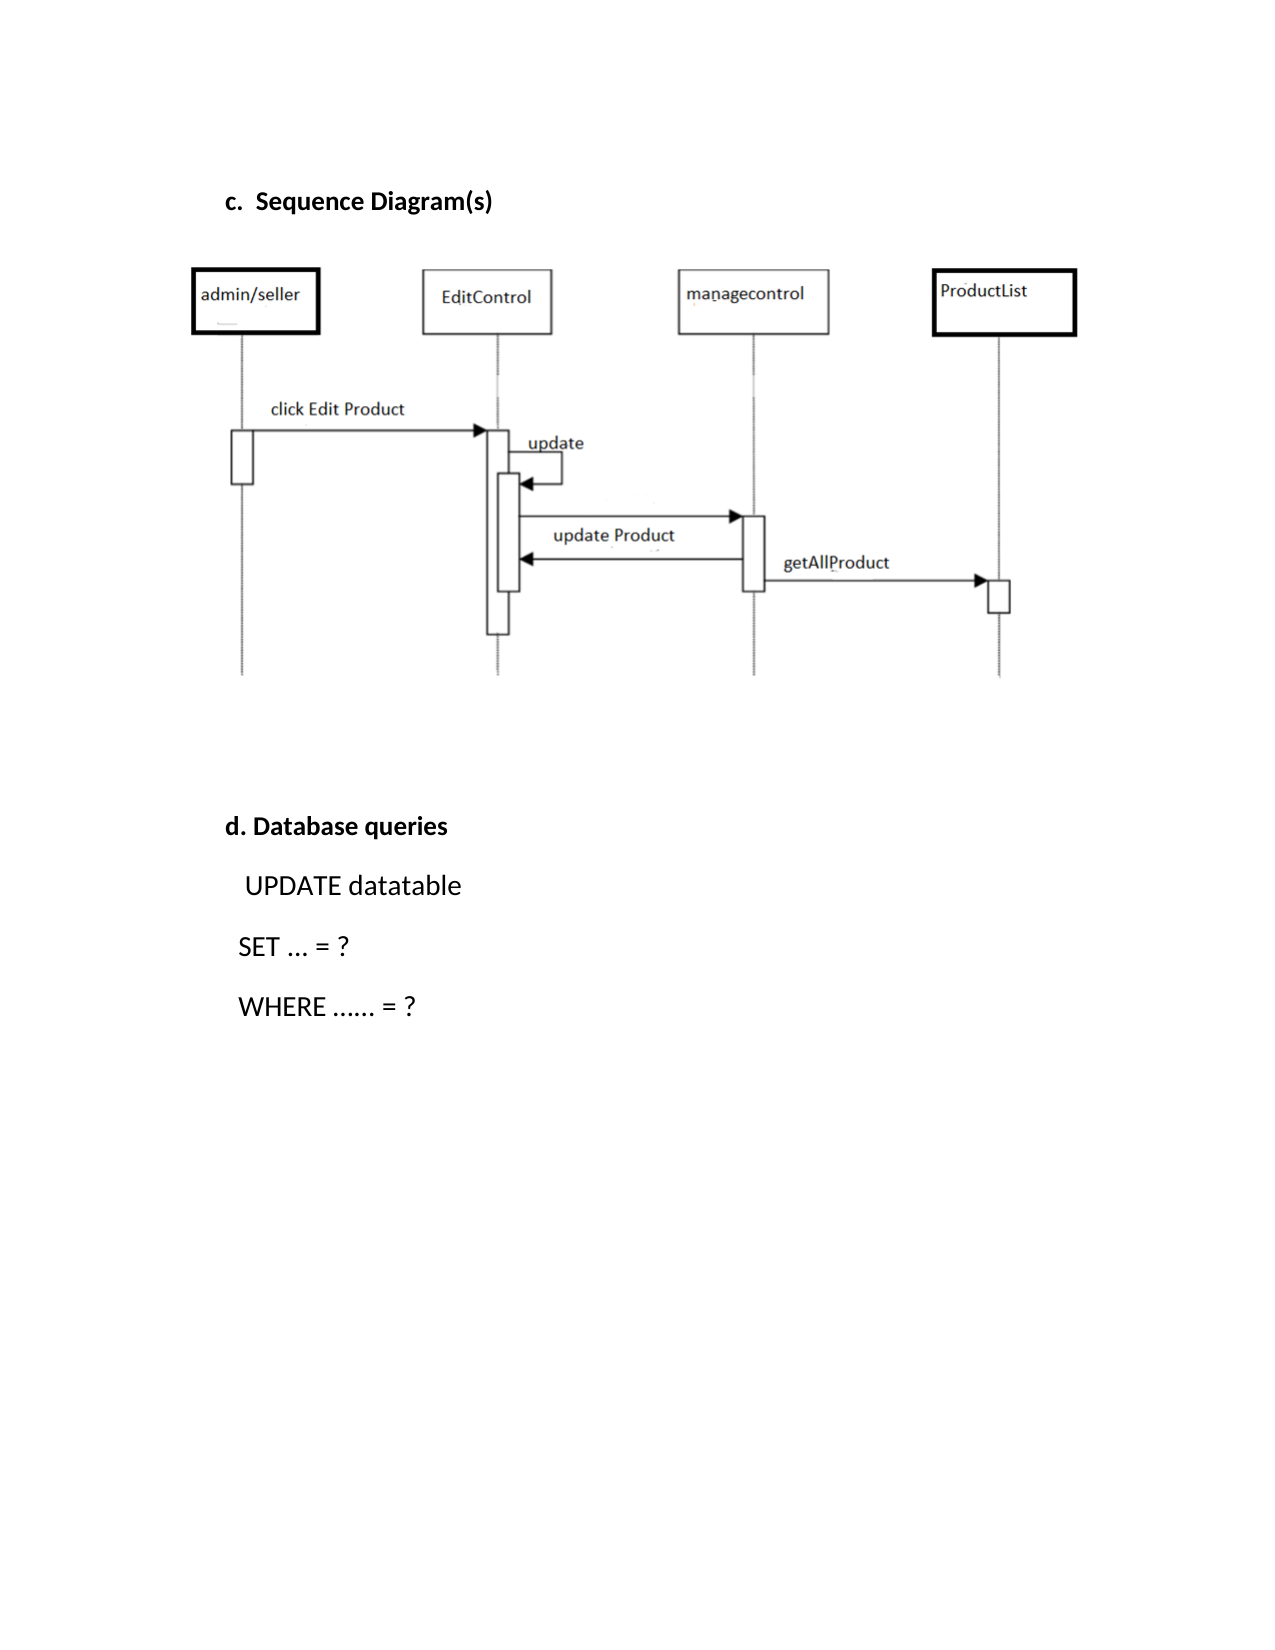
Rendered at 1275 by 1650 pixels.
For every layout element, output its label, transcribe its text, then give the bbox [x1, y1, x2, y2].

subtitle c. Sequence Diagram(s) [225, 184, 1125, 217]
text WHERE …... = ? [150, 988, 1125, 1024]
subtitle d. Database queries [225, 809, 1125, 842]
text SET ... = ? [150, 928, 1125, 963]
picture [150, 225, 1125, 716]
text UPDATE datatable [225, 867, 1125, 903]
